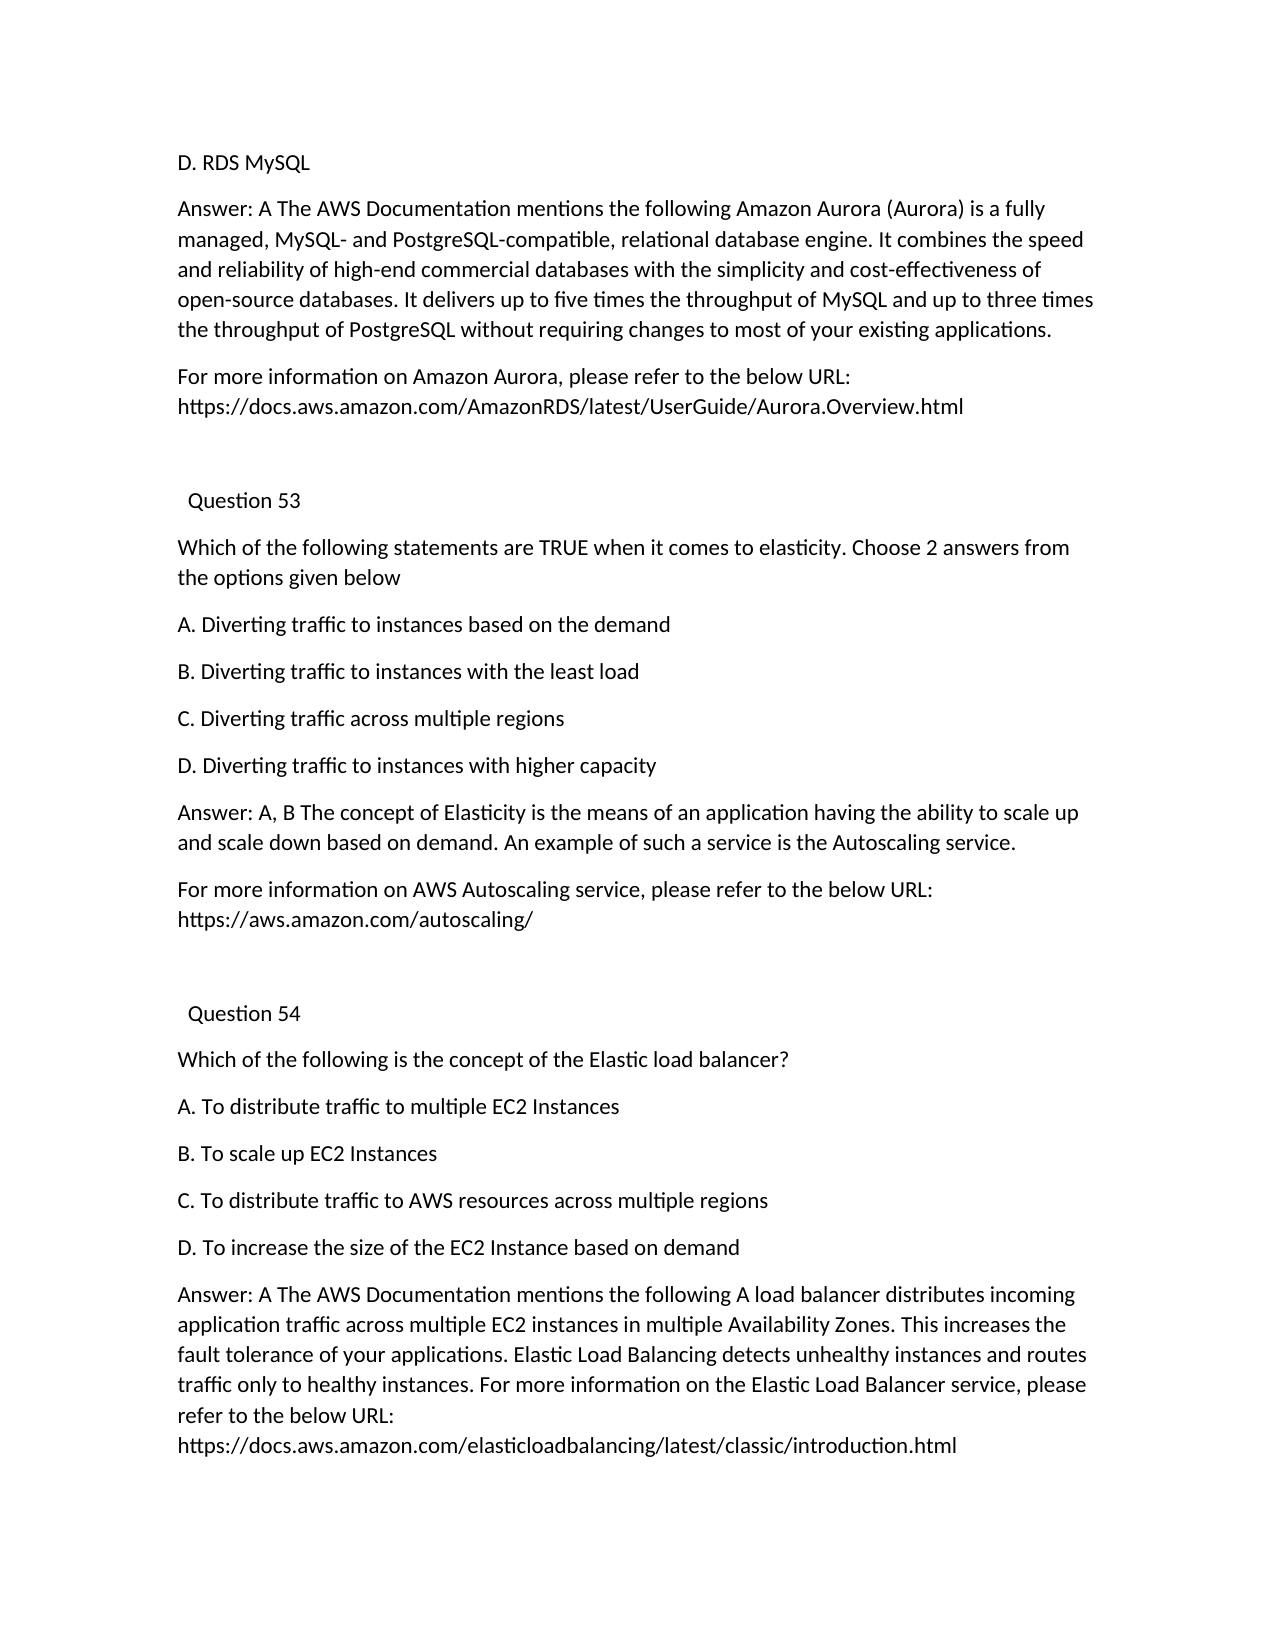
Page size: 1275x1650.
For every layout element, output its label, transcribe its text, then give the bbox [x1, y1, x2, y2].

text Which of the following statements are TRUE when it comes to elasticity. Choose 2 answers from the options given below [177, 533, 1098, 591]
text D. RDS MySQL​ [177, 148, 1098, 176]
text Question 53 [177, 486, 1098, 514]
text Which of the following is the concept of the Elastic load balancer? [177, 1046, 1098, 1073]
text A. To distribute traffic to multiple EC2 Instances [177, 1092, 1098, 1120]
text For more information on AWS Autoscaling service, please refer to the below URL: https://aws.amazon.com/autoscaling/ [177, 875, 1098, 933]
text C. Diverting traffic across multiple regions [177, 704, 1098, 732]
text Answer: A The AWS Documentation mentions the following A load balancer distributes incoming application traffic across multiple EC2 instances in multiple Availability Zones. This increases the fault tolerance of your applications. Elastic Load Balancing detects unhealthy instances and routes traffic only to healthy instances. For more information on the Elastic Load Balancer service, please refer to the below URL: https://docs.aws.amazon.com/elasticloadbalancing/latest/classic/introduction.html [177, 1280, 1098, 1459]
text C. To distribute traffic to AWS resources across multiple regions [177, 1186, 1098, 1214]
text D. Diverting traffic to instances with higher capacity​ [177, 751, 1098, 779]
text B. To scale up EC2 Instances [177, 1139, 1098, 1167]
text Answer: A The AWS Documentation mentions the following Amazon Aurora (Aurora) is a fully managed, MySQL- and PostgreSQL-compatible, relational database engine. It combines the speed and reliability of high-end commercial databases with the simplicity and cost-effectiveness of open-source databases. It delivers up to five times the throughput of MySQL and up to three times the throughput of PostgreSQL without requiring changes to most of your existing applications. [177, 194, 1098, 343]
text For more information on Amazon Aurora, please refer to the below URL: https://docs.aws.amazon.com/AmazonRDS/latest/UserGuide/Aurora.Overview.html [177, 362, 1098, 420]
text Question 54 [177, 999, 1098, 1027]
text A. Diverting traffic to instances based on the demand [177, 610, 1098, 638]
text B. Diverting traffic to instances with the least load [177, 657, 1098, 685]
text D. To increase the size of the EC2 Instance based on demand​ [177, 1233, 1098, 1261]
text Answer: A, B The concept of Elasticity is the means of an application having the ability to scale up and scale down based on demand. An example of such a service is the Autoscaling service. [177, 798, 1098, 856]
